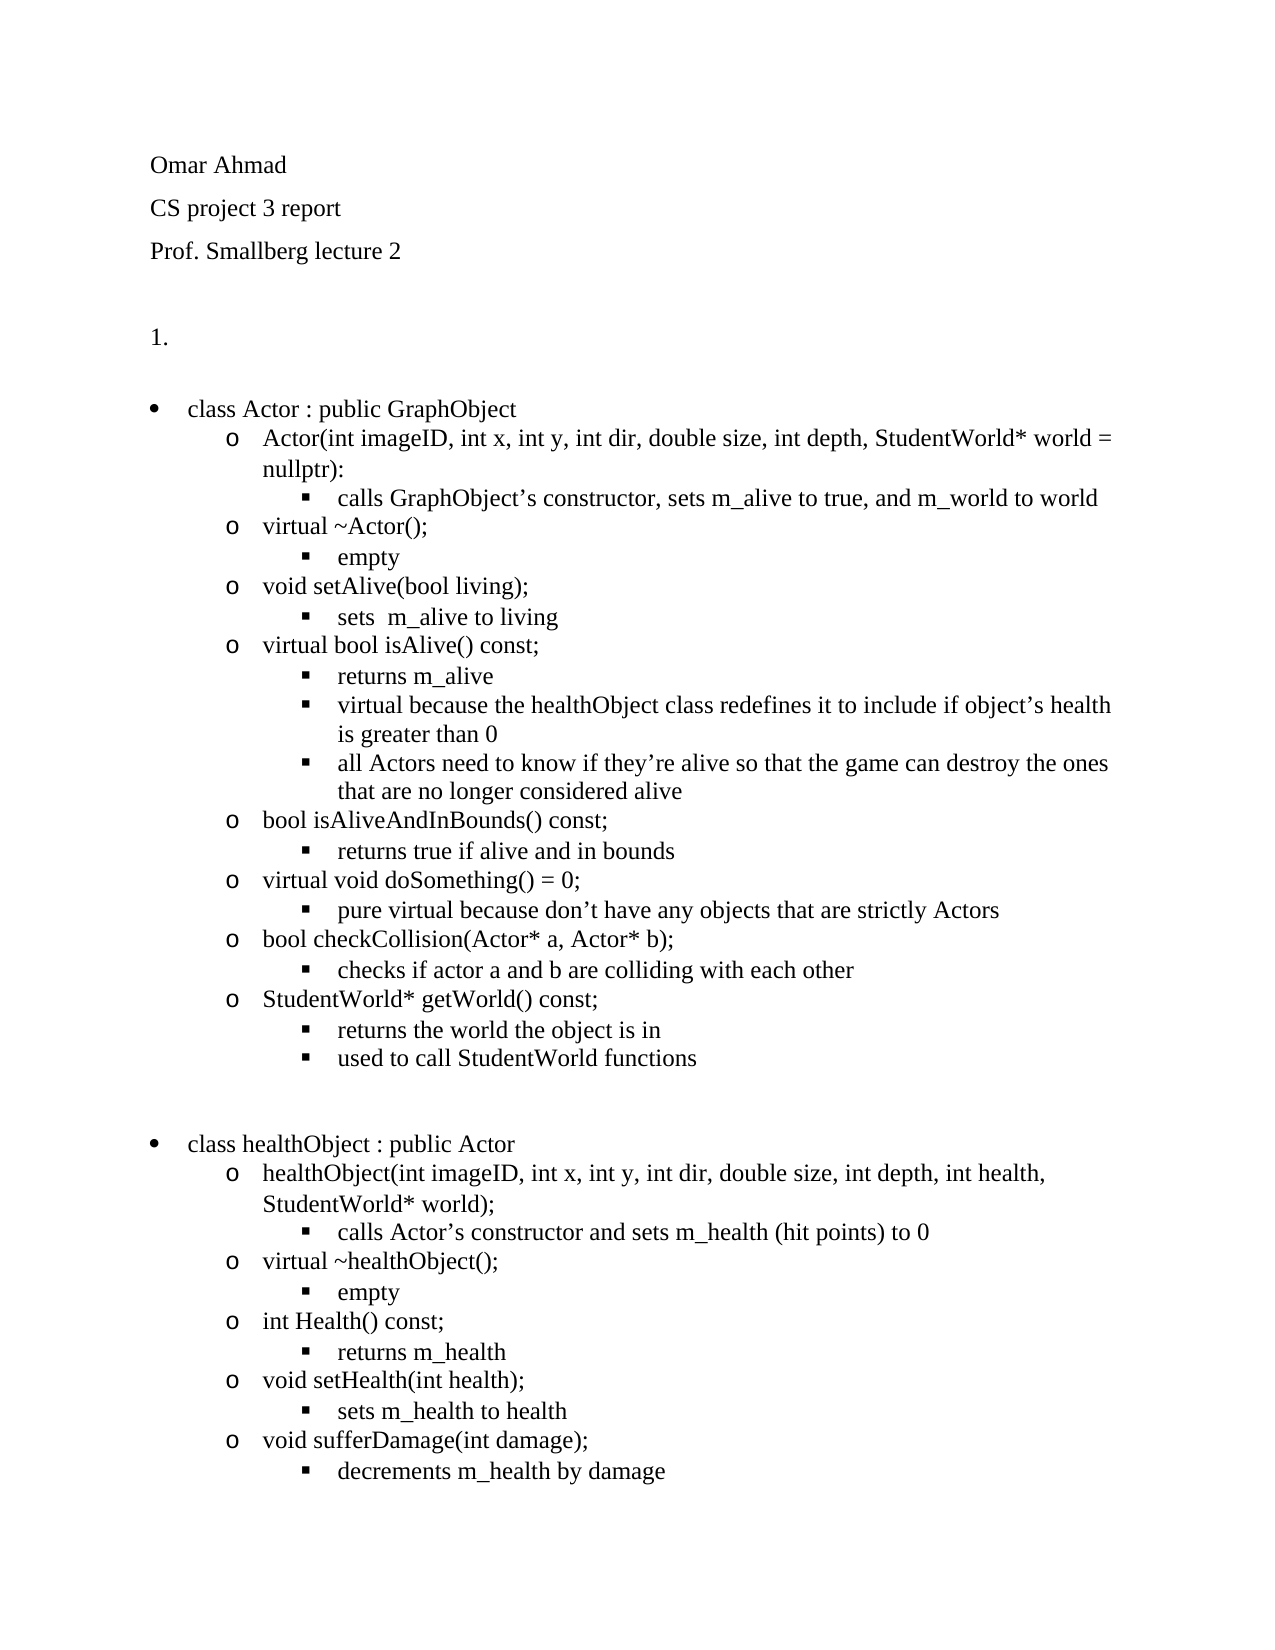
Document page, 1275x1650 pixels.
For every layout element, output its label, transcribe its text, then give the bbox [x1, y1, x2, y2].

list virtual because the healthObject class redefines it to include if object’s health is greater than 0 [300, 690, 1125, 748]
list empty [300, 1277, 1125, 1306]
list bool checkCollision(Actor* a, Actor* b); [225, 924, 1125, 955]
list returns true if alive and in bounds [300, 836, 1125, 865]
list checks if actor a and b are colliding with each other [300, 955, 1125, 984]
list all Actors need to know if they’re alive so that the game can destroy the ones that are no longer considered alive [300, 748, 1125, 805]
list calls Actor’s constructor and sets m_health (hit points) to 0 [300, 1217, 1125, 1246]
list calls GraphObject’s constructor, sets m_alive to true, and m_world to world [300, 483, 1125, 511]
list Actor(int imageID, int x, int y, int dir, double size, int depth, StudentWorld* world = nullptr): [225, 423, 1125, 483]
text CS project 3 report [150, 193, 1125, 222]
list virtual ~healthObject(); [225, 1246, 1125, 1277]
list sets m_alive to living [300, 602, 1125, 631]
list class healthObject : public Actor [150, 1129, 1125, 1158]
list bool isAliveAndInBounds() const; [225, 805, 1125, 836]
list virtual bool isAlive() const; [225, 631, 1125, 661]
list virtual ~Actor(); [225, 511, 1125, 542]
list returns the world the object is in [300, 1015, 1125, 1043]
list void setAlive(bool living); [225, 571, 1125, 602]
list decrements m_health by damage [300, 1456, 1125, 1484]
list returns m_health [300, 1337, 1125, 1365]
list returns m_alive [300, 661, 1125, 690]
list healthObject(int imageID, int x, int y, int dir, double size, int depth, int health, StudentWorld* world); [225, 1158, 1125, 1217]
list empty [300, 542, 1125, 571]
text Prof. Smallberg lecture 2 [150, 236, 1125, 265]
list int Health() const; [225, 1306, 1125, 1337]
list class Actor : public GraphObject [150, 394, 1125, 423]
list void sufferDamage(int damage); [225, 1425, 1125, 1456]
list virtual void doSomething() = 0; [225, 865, 1125, 896]
list void setHealth(int health); [225, 1365, 1125, 1396]
list StudentWorld* getWorld() const; [225, 984, 1125, 1015]
text Omar Ahmad [150, 150, 1125, 179]
list used to call StudentWorld functions [300, 1043, 1125, 1072]
list pure virtual because don’t have any objects that are strictly Actors [300, 896, 1125, 924]
list sets m_health to health [300, 1396, 1125, 1425]
